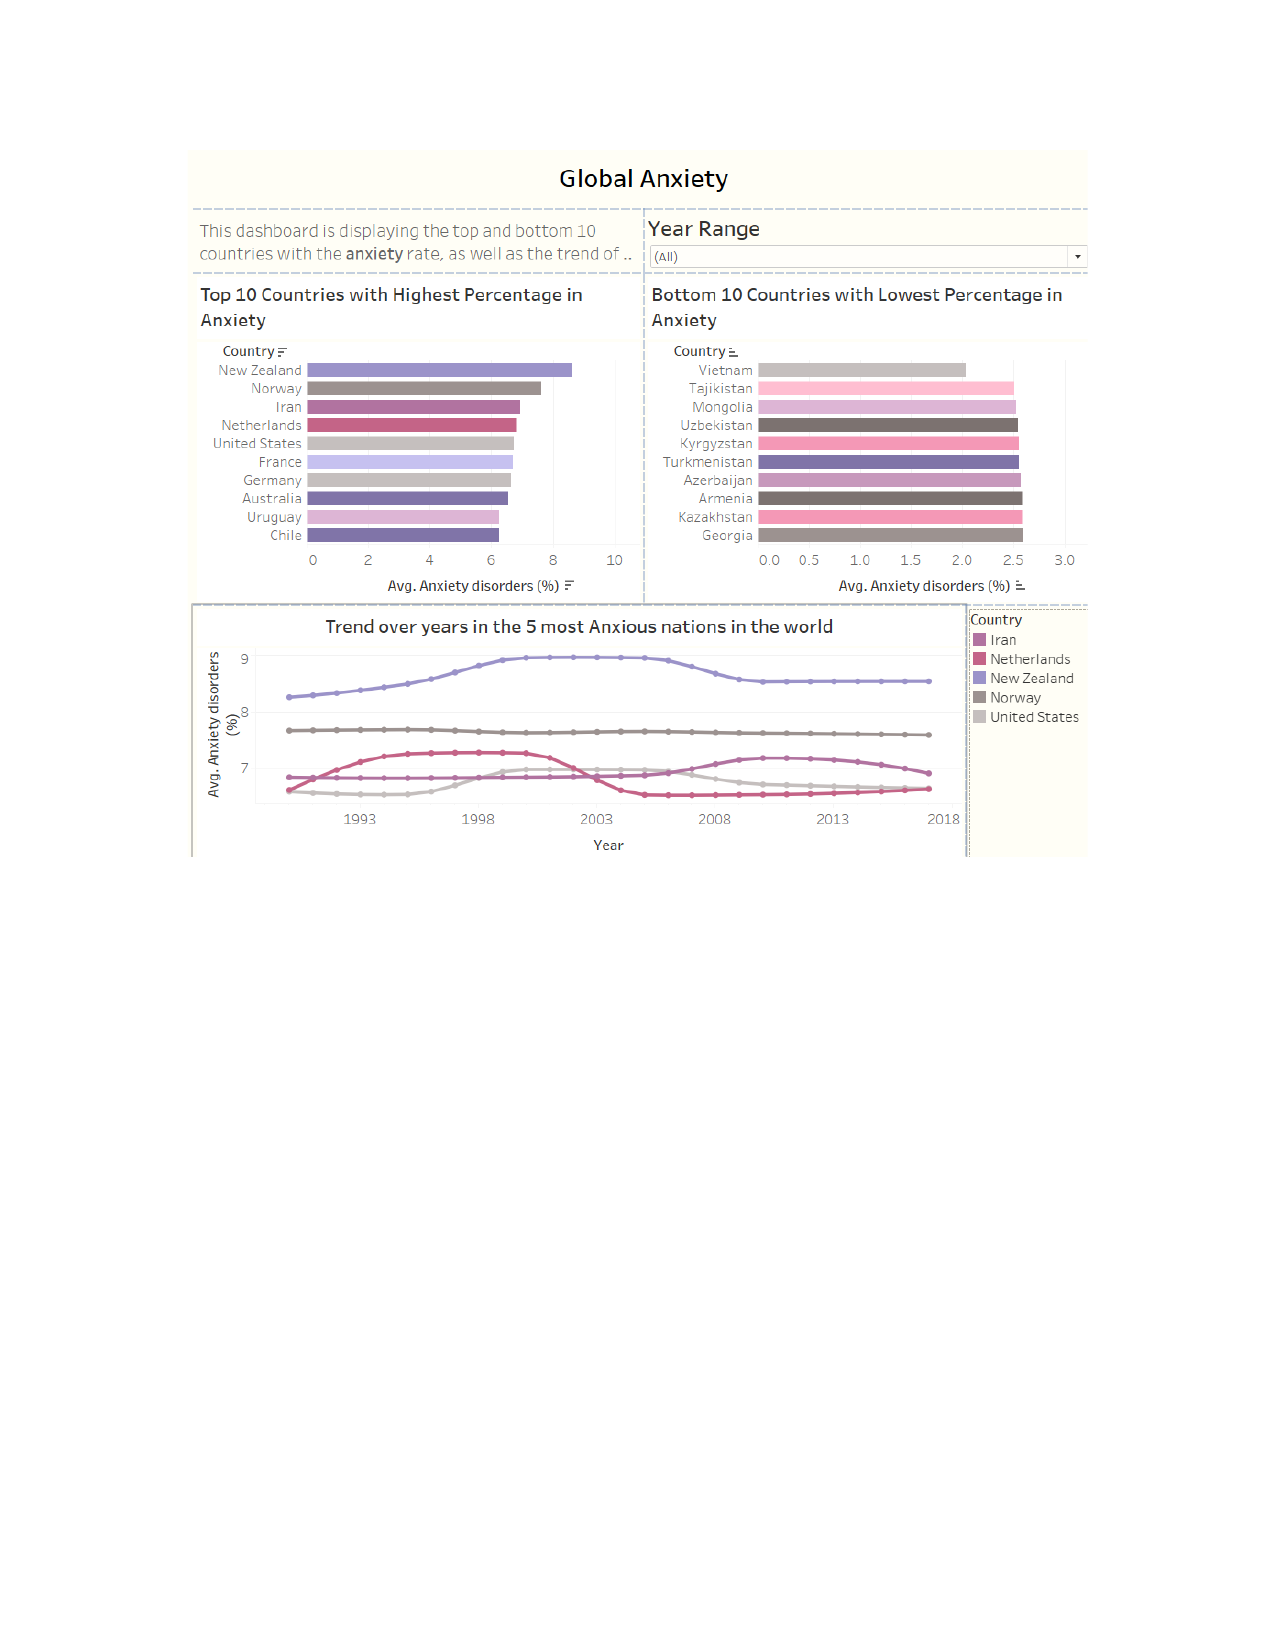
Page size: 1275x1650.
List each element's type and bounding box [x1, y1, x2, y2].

picture [187, 150, 1088, 857]
